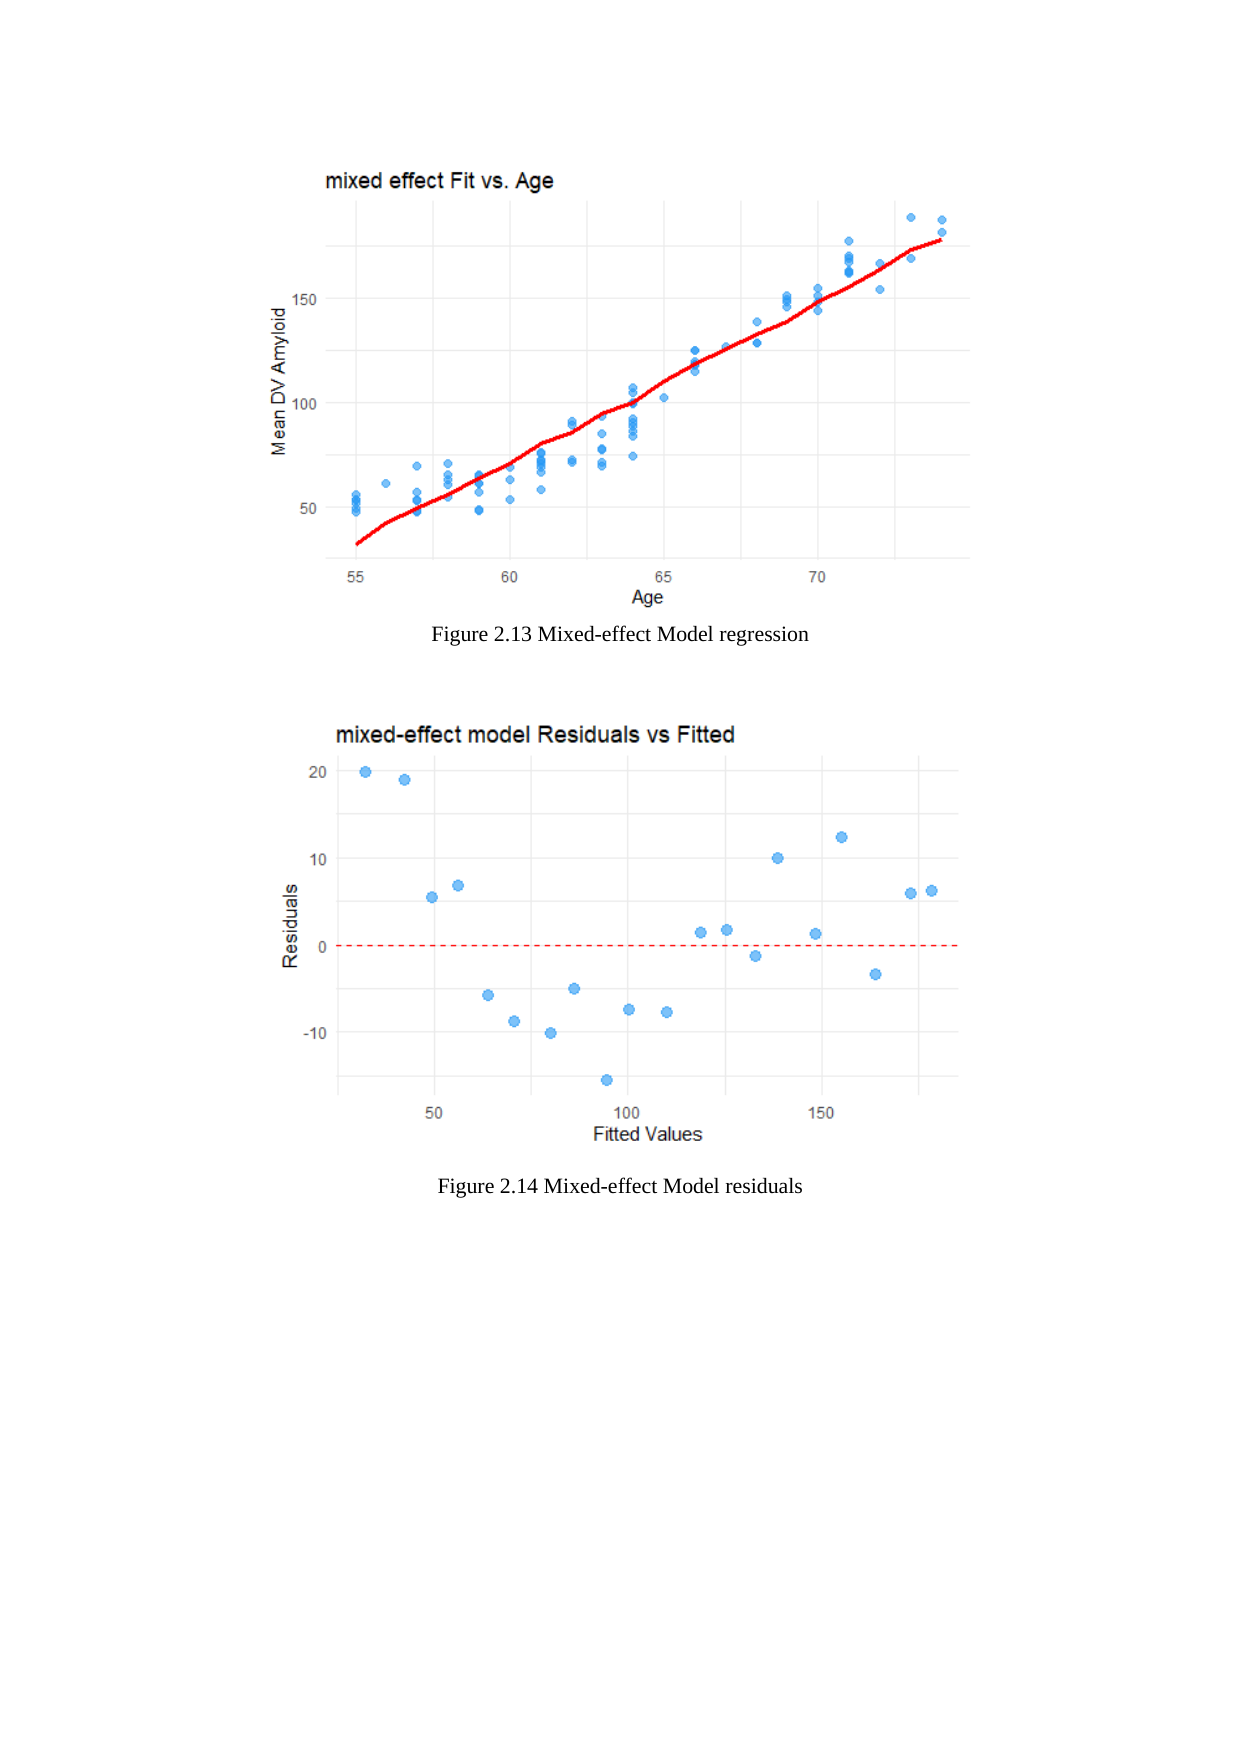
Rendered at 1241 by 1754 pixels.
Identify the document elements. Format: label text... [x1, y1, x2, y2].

text Figure 2.13 Mixed-effect Model regression [187, 617, 1053, 649]
picture [271, 714, 969, 1154]
picture [260, 162, 980, 616]
text Figure 2.14 Mixed-effect Model residuals [187, 1169, 1053, 1202]
